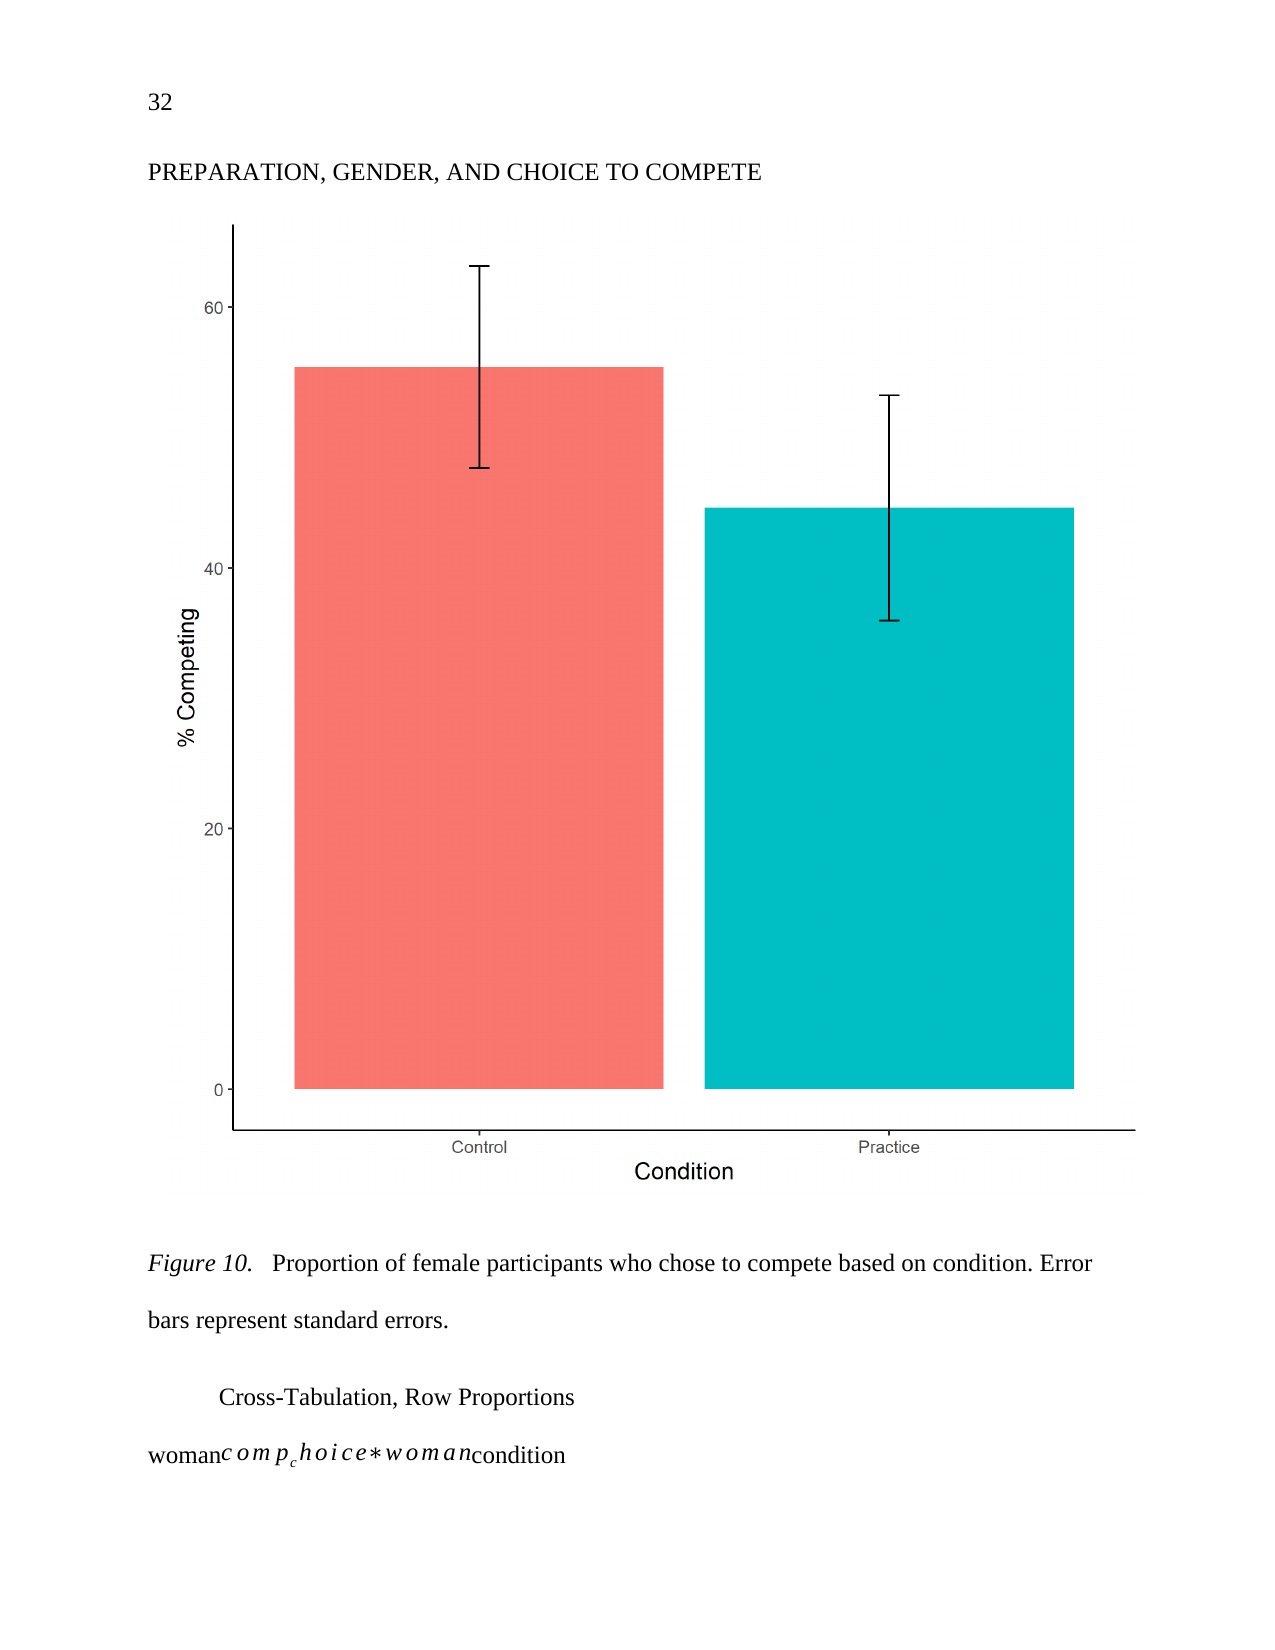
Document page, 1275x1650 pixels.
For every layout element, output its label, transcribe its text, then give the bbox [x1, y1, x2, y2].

text Figure 10. Proportion of female participants who chose to compete based on condition. Error bars represent standard errors. [148, 1248, 1127, 1334]
picture [166, 215, 1146, 1194]
text Cross-Tabulation, Row Proportions womancondition [148, 1382, 1127, 1470]
